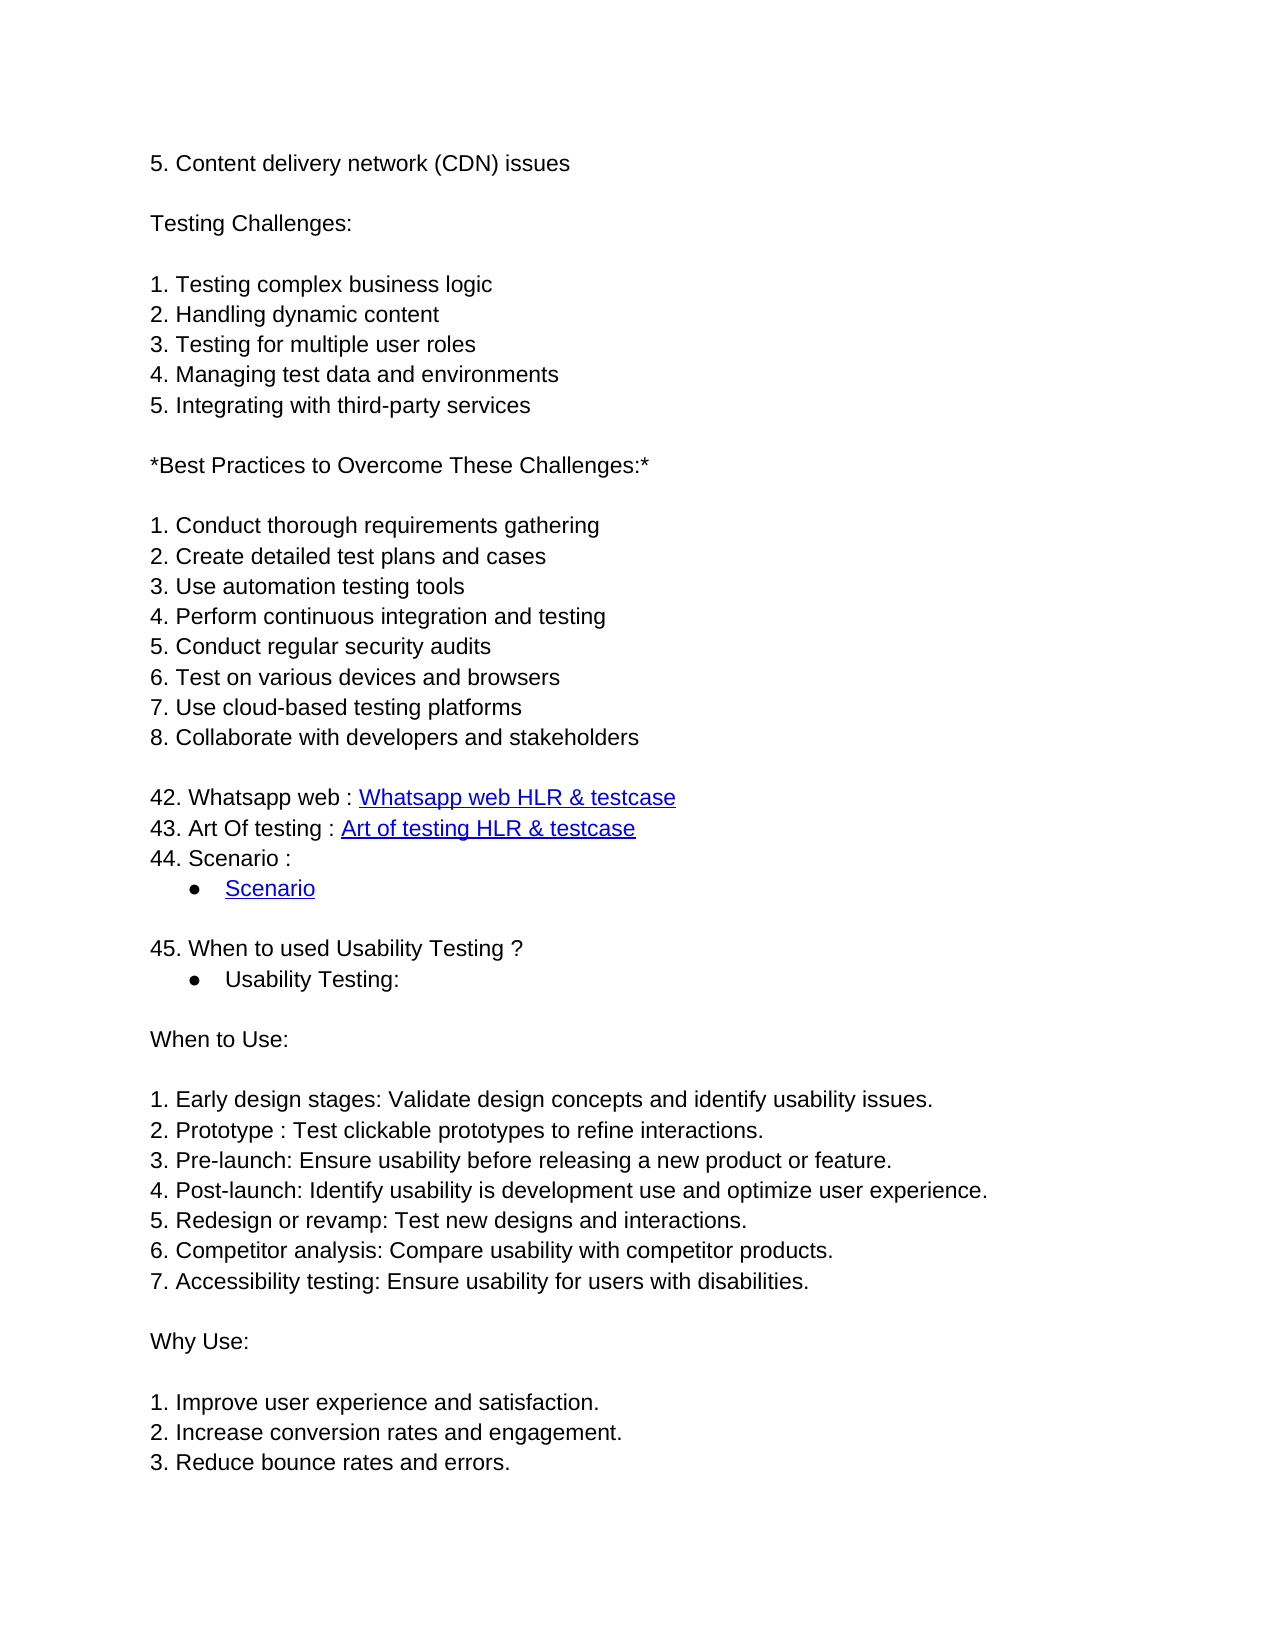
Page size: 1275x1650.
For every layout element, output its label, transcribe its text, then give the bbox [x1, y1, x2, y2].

text 45. When to used Usability Testing ? [150, 935, 1125, 962]
text 7. Use cloud-based testing platforms [150, 694, 1125, 720]
text 3. Testing for multiple user roles [150, 331, 1125, 358]
text 4. Perform continuous integration and testing [150, 603, 1125, 629]
text When to Use: [150, 1026, 1125, 1052]
text 1. Conduct thorough requirements gathering [150, 512, 1125, 539]
list Scenario [187, 875, 1125, 901]
text 4. Managing test data and environments [150, 361, 1125, 388]
text 44. Scenario : [150, 845, 1125, 871]
text 6. Test on various devices and browsers [150, 663, 1125, 690]
text 5. Content delivery network (CDN) issues [150, 150, 1125, 176]
text 1. Testing complex business logic [150, 271, 1125, 297]
text 6. Competitor analysis: Compare usability with competitor products. [150, 1237, 1125, 1264]
text 8. Collaborate with developers and stakeholders [150, 724, 1125, 750]
text 2. Handling dynamic content [150, 301, 1125, 327]
text 43. Art Of testing : Art of testing HLR & testcase [150, 814, 1125, 841]
text 4. Post-launch: Identify usability is development use and optimize user experience. [150, 1177, 1125, 1203]
text Testing Challenges: [150, 210, 1125, 237]
text 5. Integrating with third-party services [150, 392, 1125, 418]
text 42. Whatsapp web : Whatsapp web HLR & testcase [150, 784, 1125, 811]
text 3. Use automation testing tools [150, 573, 1125, 599]
text *Best Practices to Overcome These Challenges:* [150, 452, 1125, 478]
text Why Use: [150, 1328, 1125, 1354]
text 3. Reduce bounce rates and errors. [150, 1449, 1125, 1475]
text 2. Prototype : Test clickable prototypes to refine interactions. [150, 1117, 1125, 1143]
list Usability Testing: [187, 966, 1125, 992]
text 2. Create detailed test plans and cases [150, 543, 1125, 569]
text 5. Redesign or revamp: Test new designs and interactions. [150, 1207, 1125, 1234]
text 1. Early design stages: Validate design concepts and identify usability issues. [150, 1086, 1125, 1113]
text 5. Conduct regular security audits [150, 633, 1125, 660]
text 3. Pre-launch: Ensure usability before releasing a new product or feature. [150, 1147, 1125, 1173]
text 2. Increase conversion rates and engagement. [150, 1419, 1125, 1445]
text 7. Accessibility testing: Ensure usability for users with disabilities. [150, 1268, 1125, 1294]
text 1. Improve user experience and satisfaction. [150, 1388, 1125, 1415]
